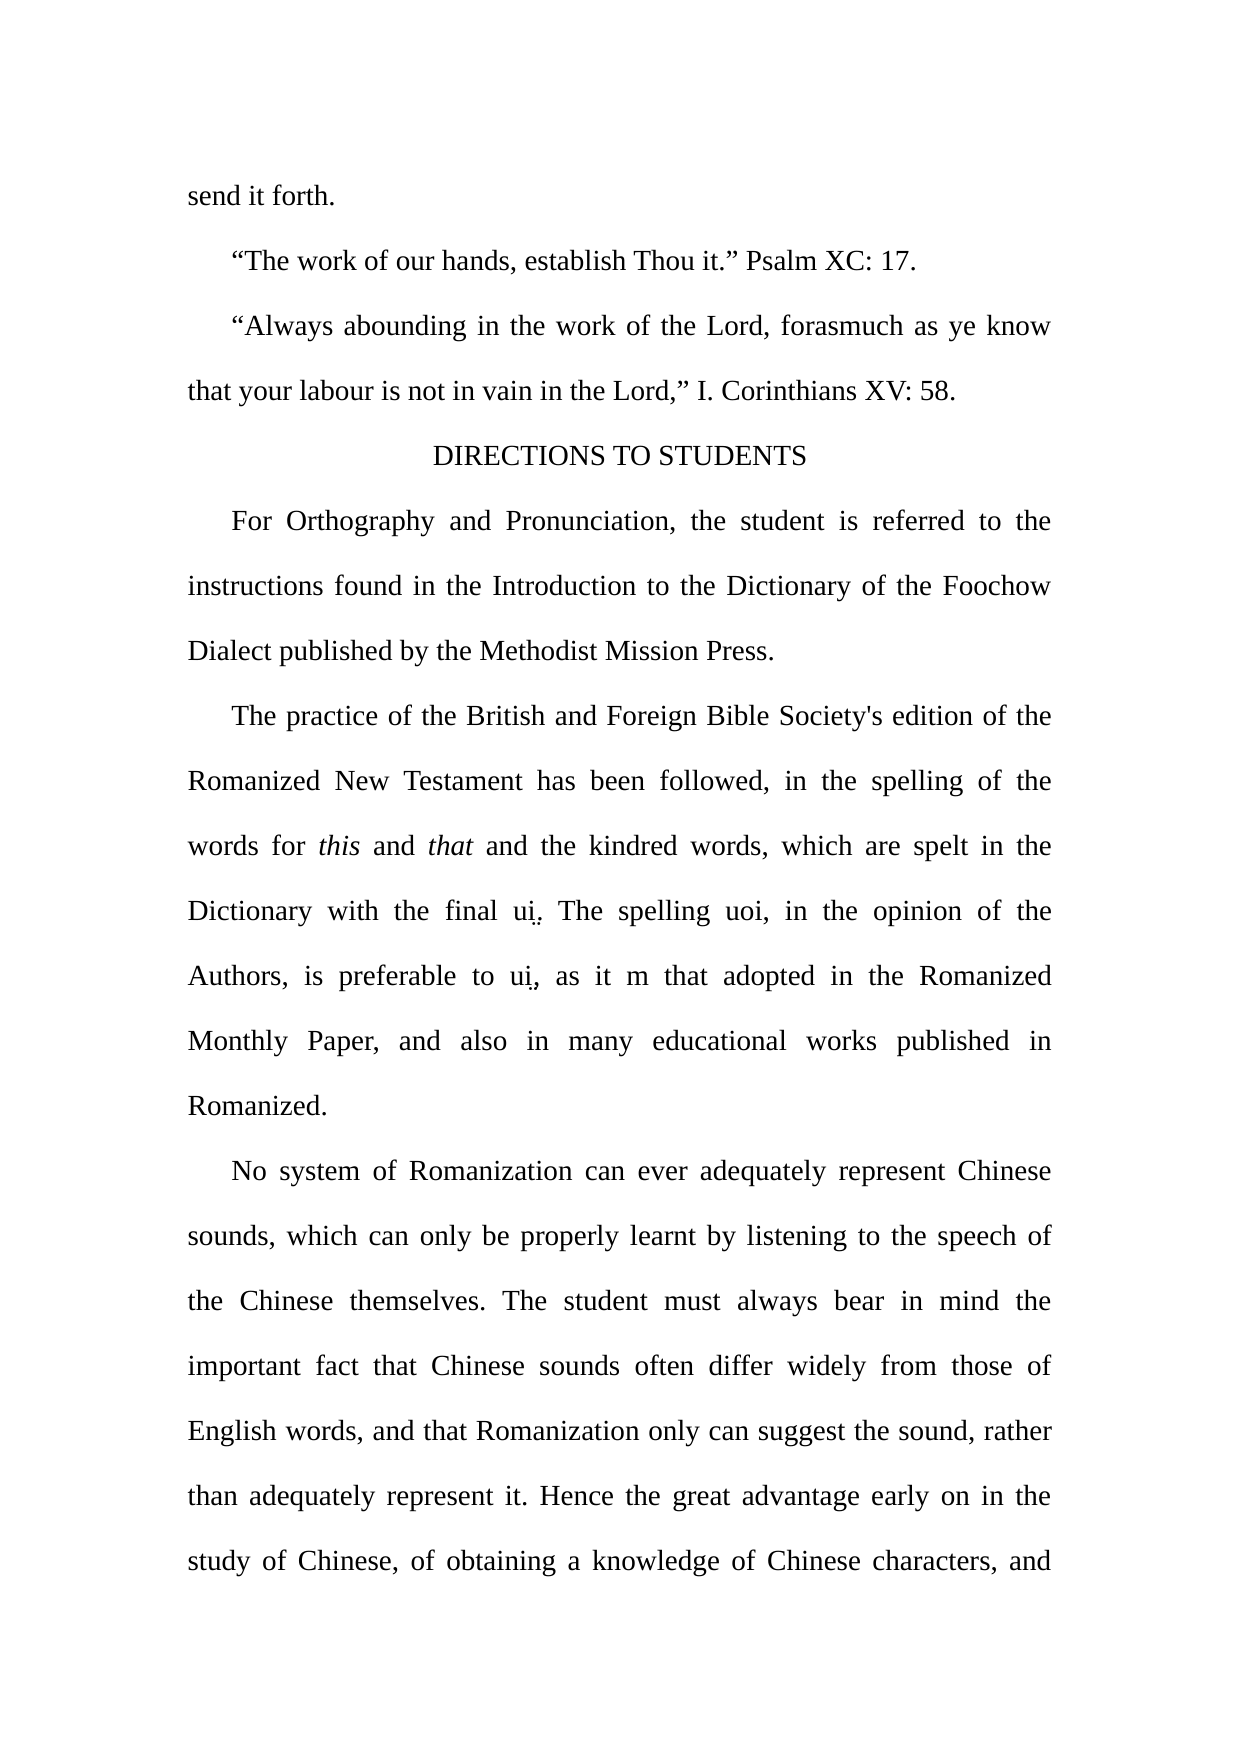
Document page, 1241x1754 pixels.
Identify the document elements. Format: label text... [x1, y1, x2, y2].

text DIRECTIONS TO STUDENTS [187, 422, 1053, 487]
text The practice of the British and Foreign Bible Society's edition of the Romanized New Testament has been followed, in the spelling of the words for this and that and the kindred words, which are spelt in the Dictionary with the final ui̤. The spelling uoi, in the opinion of the Authors, is preferable to ui̤, as it m that adopted in the Romanized Monthly Paper, and also in many educational works published in Romanized. [187, 682, 1053, 1137]
text “Always abounding in the work of the Lord, forasmuch as ye know that your labour is not in vain in the Lord,” I. Corinthians XV: 58. [187, 292, 1053, 422]
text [187, 1137, 1053, 1592]
text For Orthography and Pronunciation, the student is referred to the instructions found in the Introduction to the Dictionary of the Foochow Dialect published by the Methodist Mission Press. [187, 487, 1053, 682]
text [187, 162, 1053, 227]
text “The work of our hands, establish Thou it.” Psalm XC: 17. [187, 227, 1053, 292]
